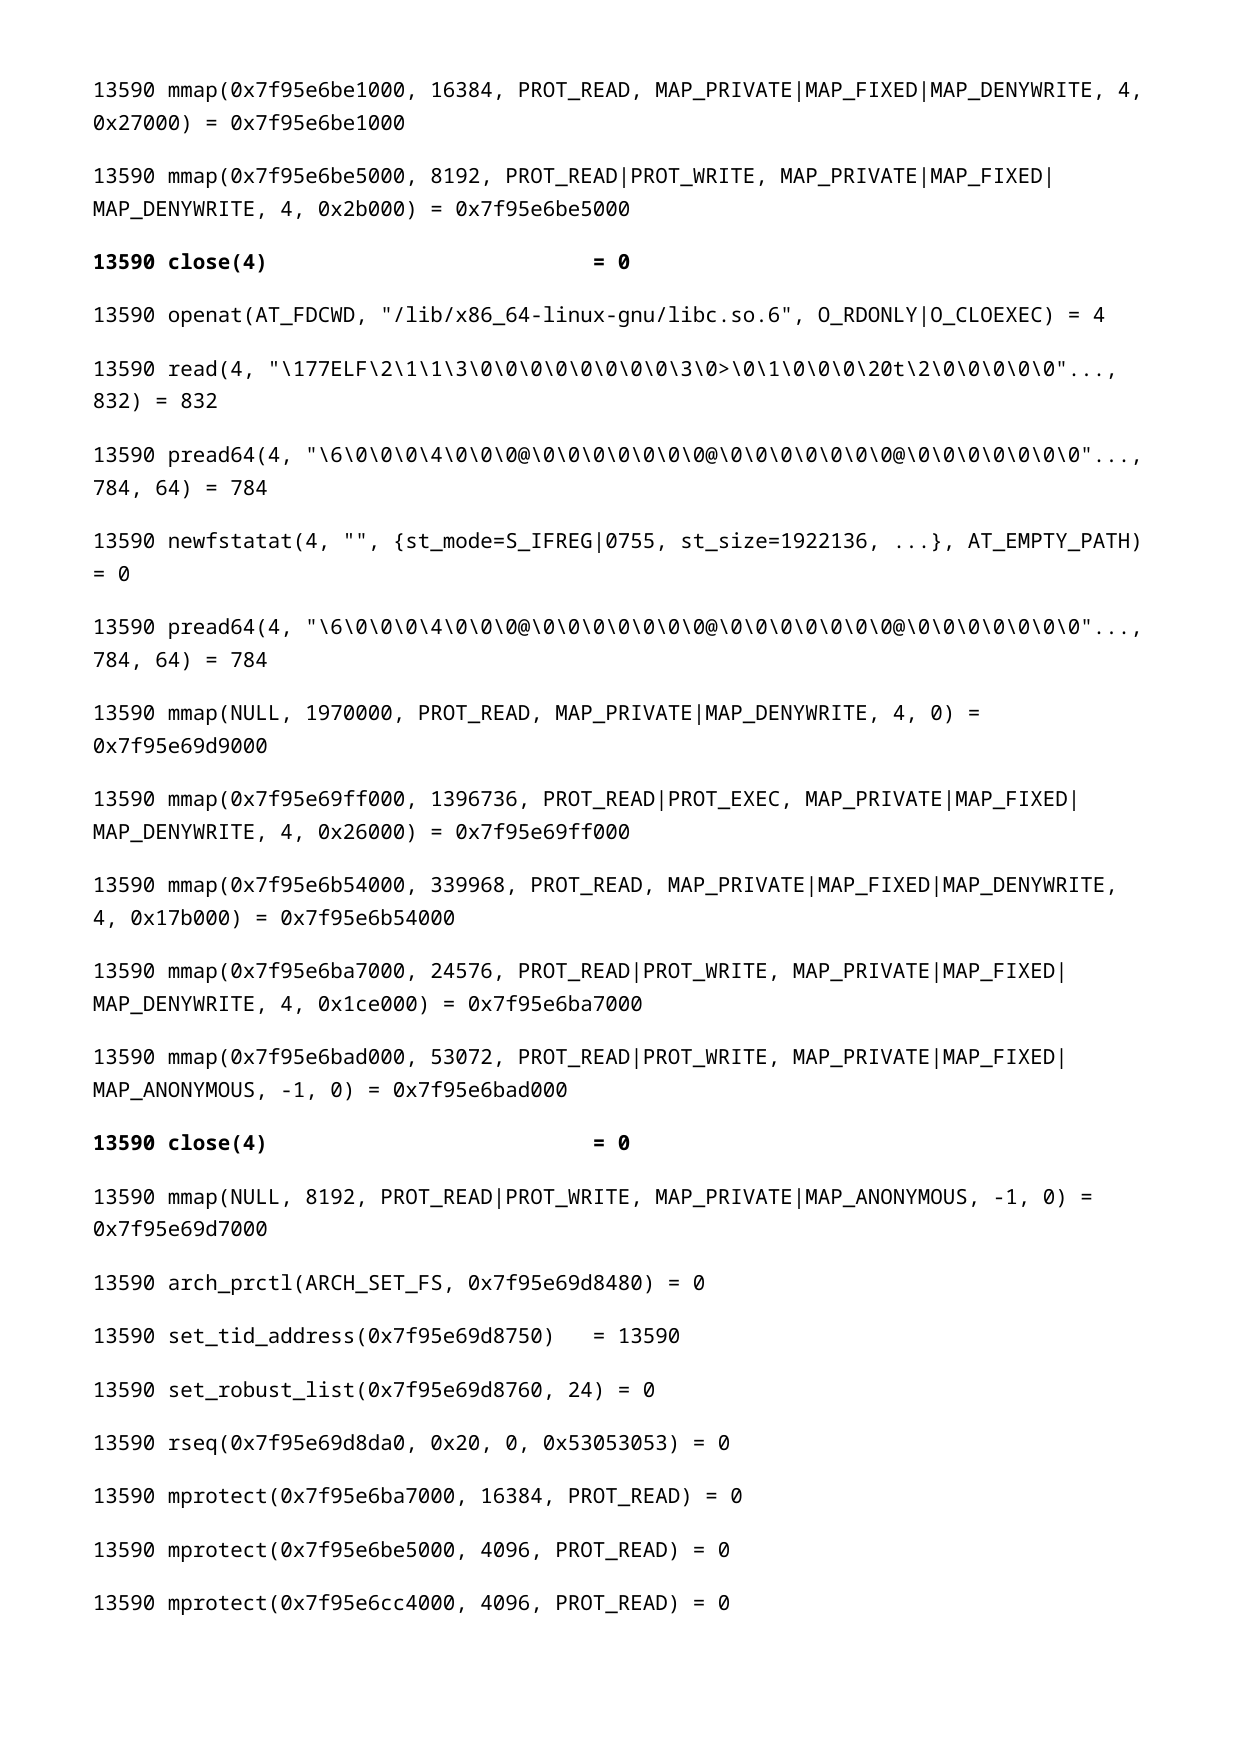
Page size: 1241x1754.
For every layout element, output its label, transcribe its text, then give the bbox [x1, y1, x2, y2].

text 13590 mmap(0x7f95e6bad000, 53072, PROT_READ|PROT_WRITE, MAP_PRIVATE|MAP_FIXED|MAP_ANONYMOUS, -1, 0) = 0x7f95e6bad000 [93, 1042, 1147, 1103]
text 13590 pread64(4, "\6\0\0\0\4\0\0\0@\0\0\0\0\0\0\0@\0\0\0\0\0\0\0@\0\0\0\0\0\0\0"..., 784, 64) = 784 [93, 612, 1147, 673]
text 13590 rseq(0x7f95e69d8da0, 0x20, 0, 0x53053053) = 0 [93, 1428, 1147, 1457]
text 13590 arch_prctl(ARCH_SET_FS, 0x7f95e69d8480) = 0 [93, 1268, 1147, 1296]
text 13590 close(4) = 0 [93, 247, 1147, 276]
text 13590 close(4) = 0 [93, 1128, 1147, 1157]
text 13590 mmap(0x7f95e6be5000, 8192, PROT_READ|PROT_WRITE, MAP_PRIVATE|MAP_FIXED|MAP_DENYWRITE, 4, 0x2b000) = 0x7f95e6be5000 [93, 161, 1147, 222]
text 13590 mprotect(0x7f95e6ba7000, 16384, PROT_READ) = 0 [93, 1482, 1147, 1510]
text 13590 read(4, "\177ELF\2\1\1\3\0\0\0\0\0\0\0\0\3\0>\0\1\0\0\0\20t\2\0\0\0\0\0"..., 832) = 832 [93, 354, 1147, 415]
text 13590 newfstatat(4, "", {st_mode=S_IFREG|0755, st_size=1922136, ...}, AT_EMPTY_PATH) = 0 [93, 526, 1147, 587]
text 13590 set_tid_address(0x7f95e69d8750) = 13590 [93, 1321, 1147, 1350]
text 13590 mmap(NULL, 8192, PROT_READ|PROT_WRITE, MAP_PRIVATE|MAP_ANONYMOUS, -1, 0) = 0x7f95e69d7000 [93, 1182, 1147, 1243]
text 13590 mprotect(0x7f95e6cc4000, 4096, PROT_READ) = 0 [93, 1588, 1147, 1617]
text 13590 mprotect(0x7f95e6be5000, 4096, PROT_READ) = 0 [93, 1535, 1147, 1563]
text 13590 set_robust_list(0x7f95e69d8760, 24) = 0 [93, 1375, 1147, 1403]
text 13590 mmap(0x7f95e6ba7000, 24576, PROT_READ|PROT_WRITE, MAP_PRIVATE|MAP_FIXED|MAP_DENYWRITE, 4, 0x1ce000) = 0x7f95e6ba7000 [93, 956, 1147, 1017]
text 13590 mmap(0x7f95e69ff000, 1396736, PROT_READ|PROT_EXEC, MAP_PRIVATE|MAP_FIXED|MAP_DENYWRITE, 4, 0x26000) = 0x7f95e69ff000 [93, 784, 1147, 845]
text 13590 openat(AT_FDCWD, "/lib/x86_64-linux-gnu/libc.so.6", O_RDONLY|O_CLOEXEC) = 4 [93, 301, 1147, 329]
text 13590 pread64(4, "\6\0\0\0\4\0\0\0@\0\0\0\0\0\0\0@\0\0\0\0\0\0\0@\0\0\0\0\0\0\0"..., 784, 64) = 784 [93, 440, 1147, 501]
text 13590 mmap(0x7f95e6be1000, 16384, PROT_READ, MAP_PRIVATE|MAP_FIXED|MAP_DENYWRITE, 4, 0x27000) = 0x7f95e6be1000 [93, 75, 1147, 136]
text 13590 mmap(NULL, 1970000, PROT_READ, MAP_PRIVATE|MAP_DENYWRITE, 4, 0) = 0x7f95e69d9000 [93, 698, 1147, 759]
text 13590 mmap(0x7f95e6b54000, 339968, PROT_READ, MAP_PRIVATE|MAP_FIXED|MAP_DENYWRITE, 4, 0x17b000) = 0x7f95e6b54000 [93, 870, 1147, 931]
